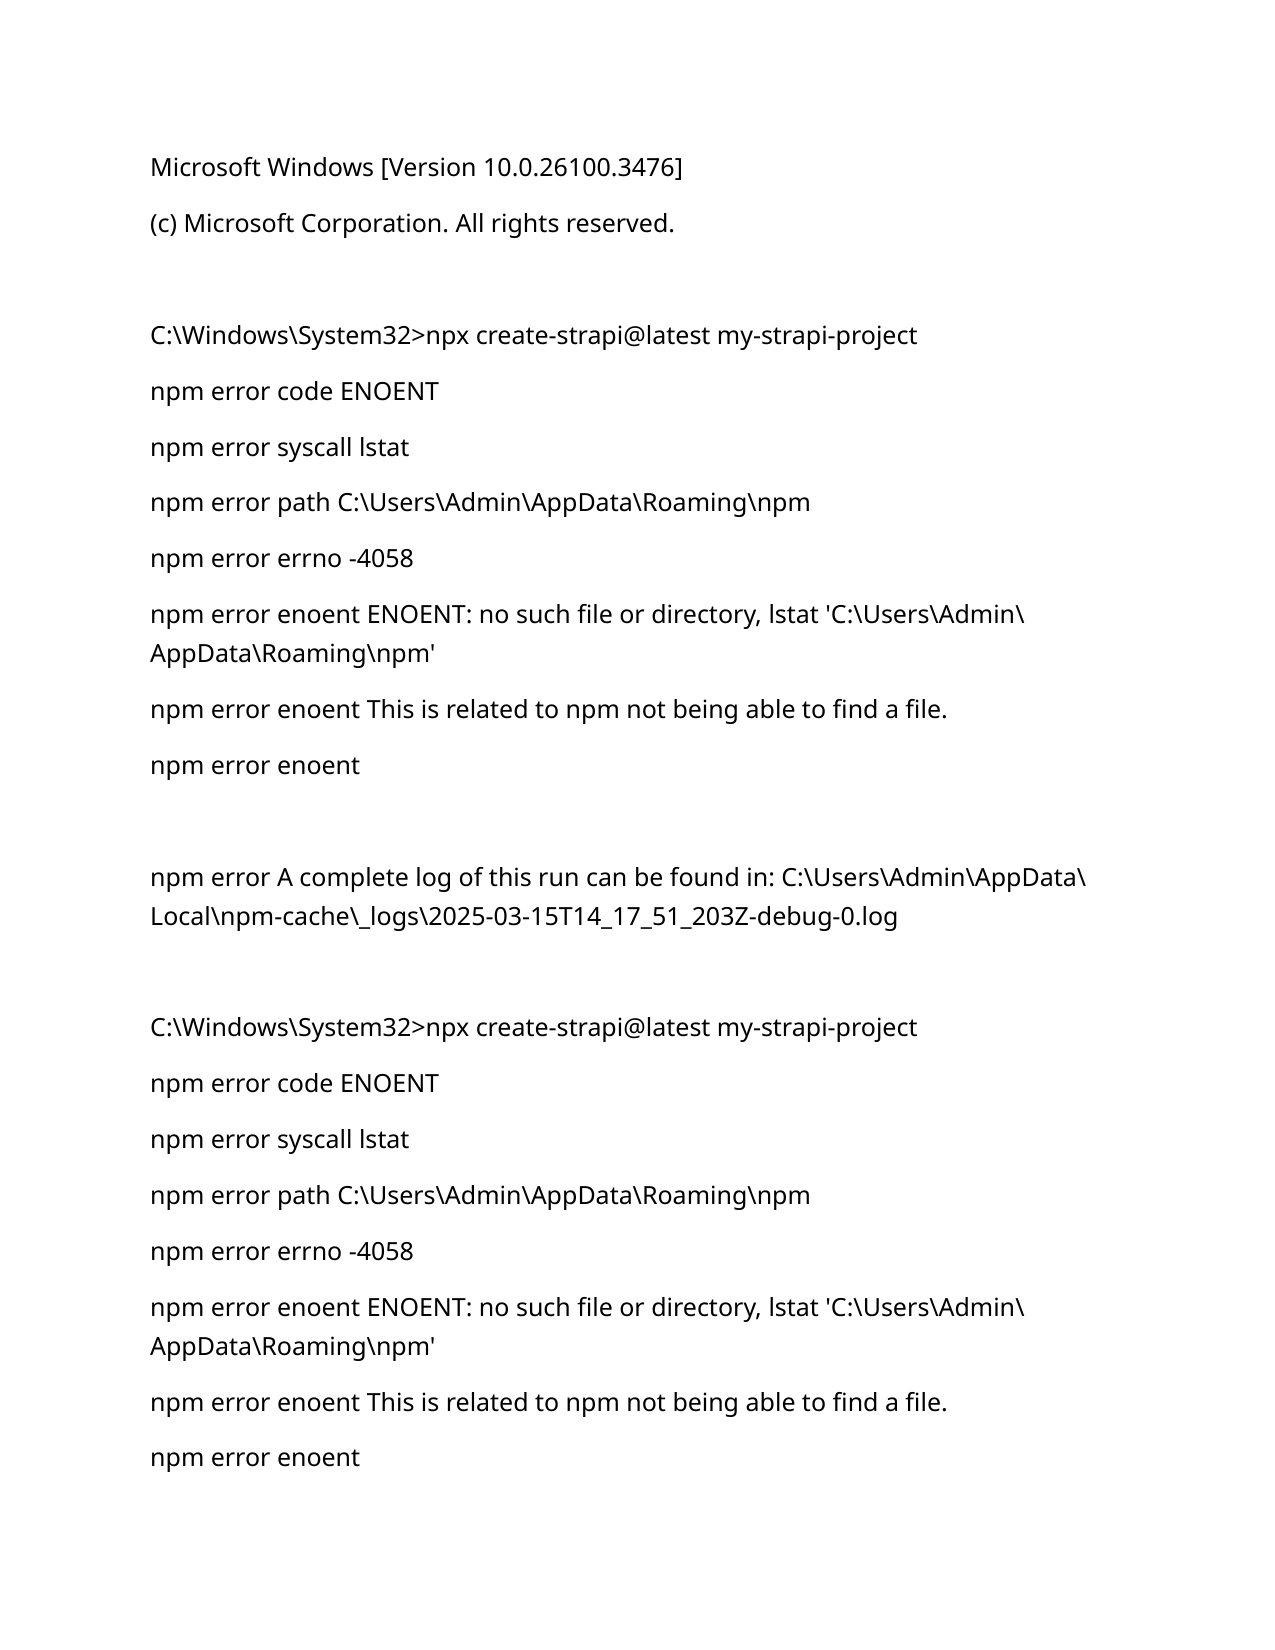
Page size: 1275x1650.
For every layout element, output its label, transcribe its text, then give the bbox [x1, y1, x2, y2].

text npm error enoent This is related to npm not being able to find a file. [150, 692, 1125, 726]
text npm error enoent ENOENT: no such file or directory, lstat 'C:\Users\Admin\AppData\Roaming\npm' [150, 1289, 1125, 1362]
text npm error A complete log of this run can be found in: C:\Users\Admin\AppData\Local\npm-cache\_logs\2025-03-15T14_17_51_203Z-debug-0.log [150, 859, 1125, 932]
text npm error enoent [150, 747, 1125, 782]
text C:\Windows\System32>npx create-strapi@latest my-strapi-project [150, 1010, 1125, 1044]
text npm error enoent ENOENT: no such file or directory, lstat 'C:\Users\Admin\AppData\Roaming\npm' [150, 597, 1125, 670]
text npm error syscall lstat [150, 429, 1125, 463]
text npm error errno -4058 [150, 541, 1125, 575]
text Microsoft Windows [Version 10.0.26100.3476] [150, 150, 1125, 184]
text npm error path C:\Users\Admin\AppData\Roaming\npm [150, 485, 1125, 519]
text C:\Windows\System32>npx create-strapi@latest my-strapi-project [150, 317, 1125, 352]
text (c) Microsoft Corporation. All rights reserved. [150, 206, 1125, 240]
text npm error errno -4058 [150, 1233, 1125, 1267]
text npm error syscall lstat [150, 1122, 1125, 1156]
text npm error code ENOENT [150, 373, 1125, 407]
text npm error enoent [150, 1440, 1125, 1474]
text npm error code ENOENT [150, 1066, 1125, 1100]
text npm error path C:\Users\Admin\AppData\Roaming\npm [150, 1177, 1125, 1212]
text npm error enoent This is related to npm not being able to find a file. [150, 1384, 1125, 1418]
